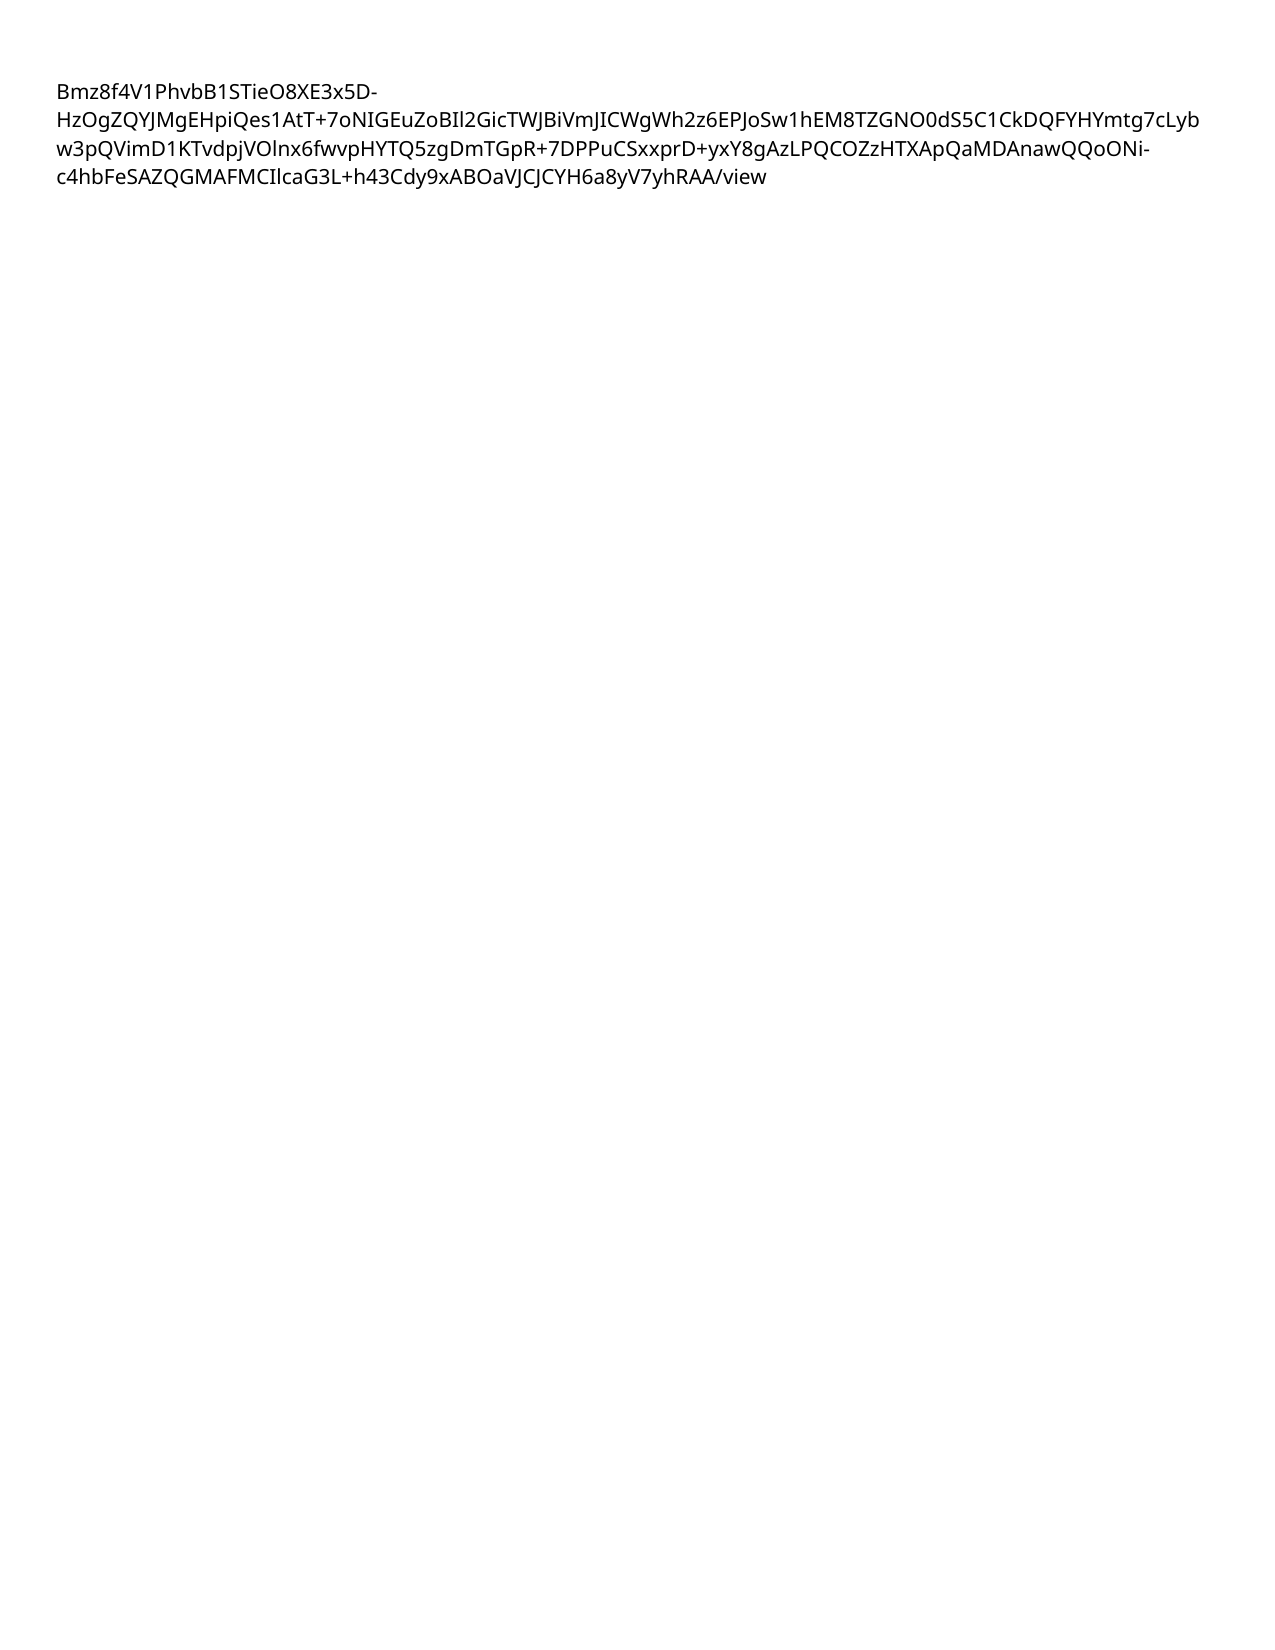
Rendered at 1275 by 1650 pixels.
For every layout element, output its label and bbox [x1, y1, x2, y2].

text [56, 77, 1209, 191]
